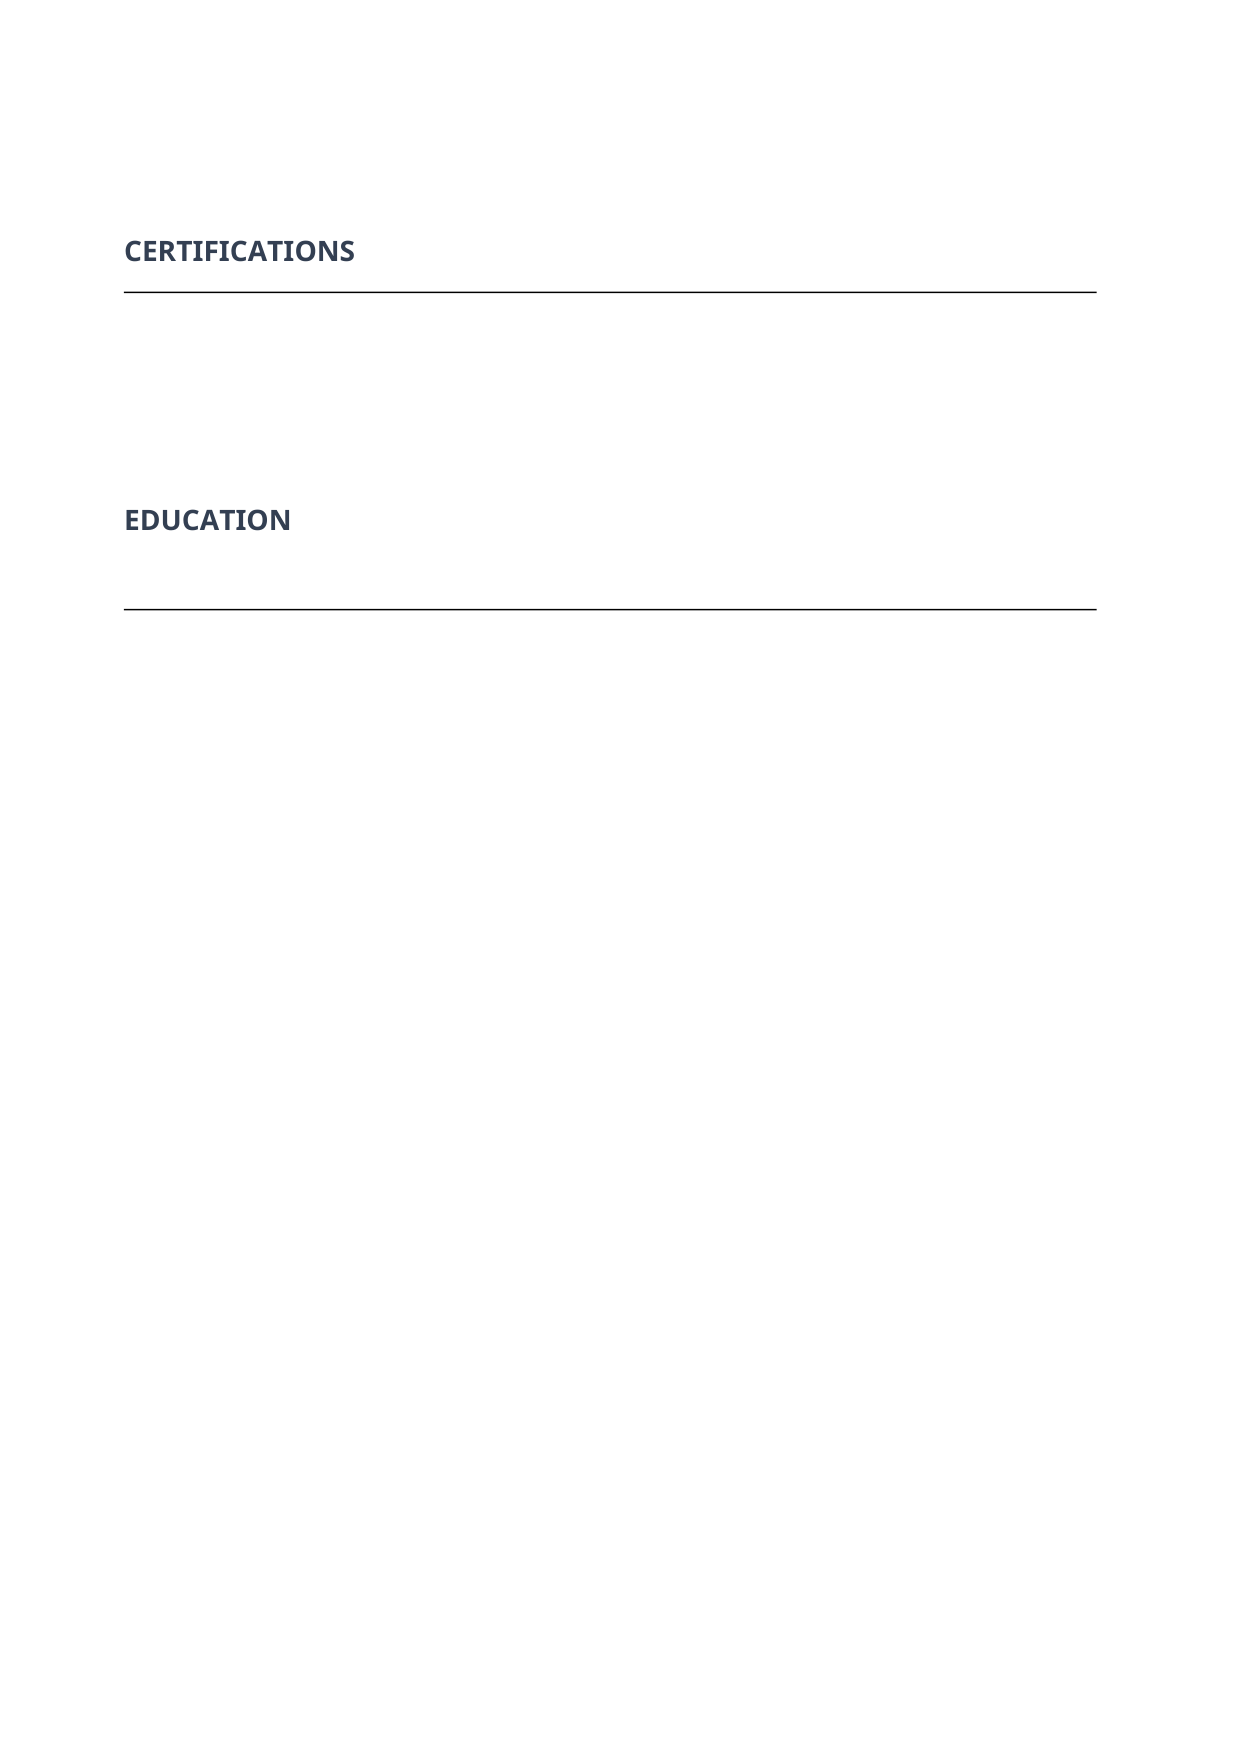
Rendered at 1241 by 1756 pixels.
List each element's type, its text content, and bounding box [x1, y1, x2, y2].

subtitle EDUCATION [124, 500, 1065, 539]
subtitle CERTIFICATIONS [124, 232, 1065, 270]
